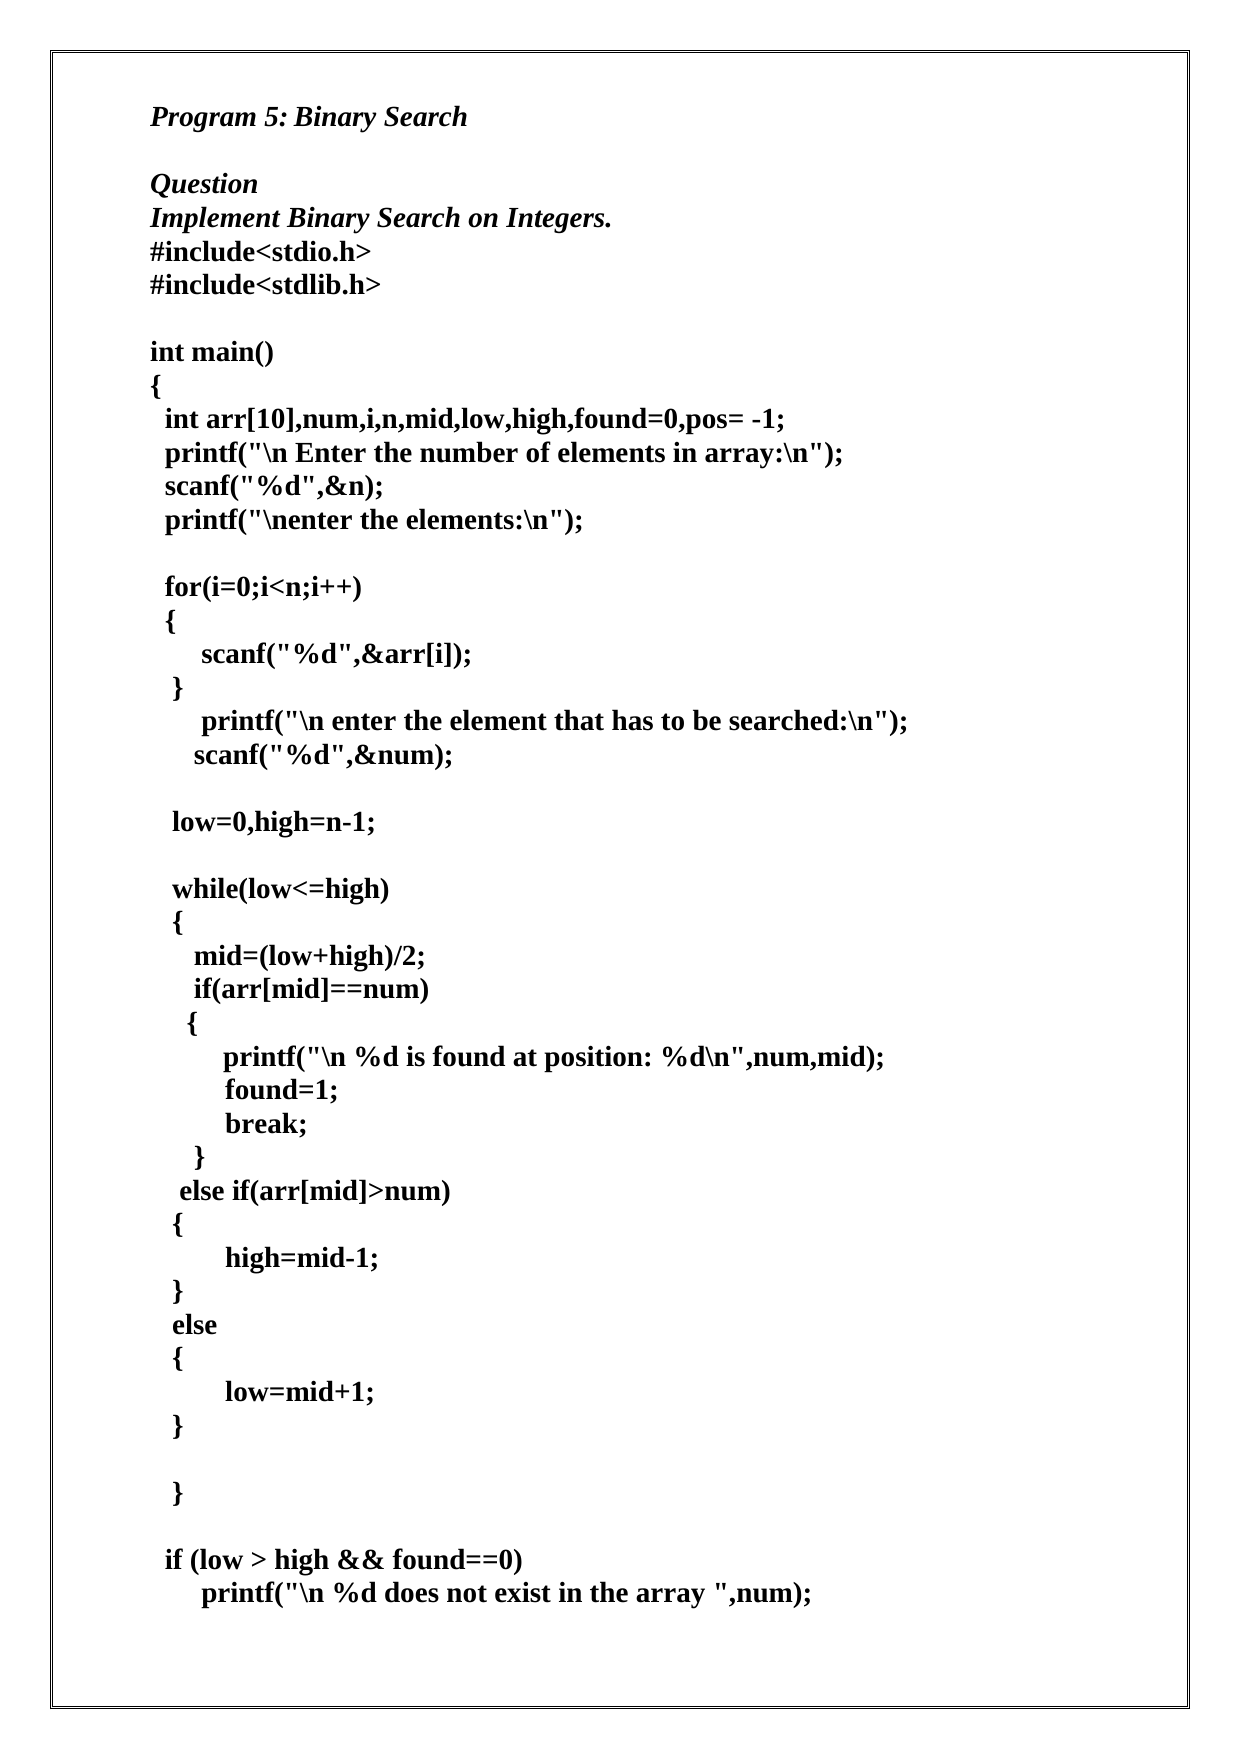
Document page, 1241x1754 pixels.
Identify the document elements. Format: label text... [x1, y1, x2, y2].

text mid=(low+high)/2; [150, 938, 1090, 972]
text printf("\n enter the element that has to be searched:\n"); [150, 703, 1090, 737]
text while(low<=high) [150, 871, 1090, 904]
text int main() [150, 334, 1090, 368]
text { [150, 904, 1090, 938]
text high=mid-1; [150, 1240, 1090, 1273]
text } [150, 1139, 1090, 1173]
text } [150, 1408, 1090, 1441]
text printf("\n %d does not exist in the array ",num); [150, 1575, 1090, 1609]
text else [150, 1307, 1090, 1341]
text } [150, 1273, 1090, 1307]
text printf("\nenter the elements:\n"); [150, 502, 1090, 536]
text low=0,high=n-1; [150, 804, 1090, 837]
text { [150, 603, 1090, 636]
text else if(arr[mid]>num) [150, 1173, 1090, 1206]
text { [150, 368, 1090, 401]
text printf("\n %d is found at position: %d\n",num,mid); [150, 1039, 1090, 1072]
text { [150, 1005, 1090, 1039]
text printf("\n Enter the number of elements in array:\n"); [150, 435, 1090, 468]
text Program 5: Binary Search [150, 99, 1090, 133]
text low=mid+1; [150, 1374, 1090, 1408]
text if(arr[mid]==num) [150, 972, 1090, 1005]
text #include<stdio.h> [150, 234, 1090, 267]
text scanf("%d",&arr[i]); [150, 636, 1090, 670]
text found=1; [150, 1072, 1090, 1106]
text { [150, 1206, 1090, 1240]
text { [150, 1341, 1090, 1374]
text #include<stdlib.h> [150, 267, 1090, 301]
text Question [150, 167, 1090, 200]
text for(i=0;i<n;i++) [150, 569, 1090, 603]
text Implement Binary Search on Integers. [150, 200, 1090, 234]
text if (low > high && found==0) [150, 1542, 1090, 1575]
text } [150, 670, 1090, 703]
text break; [150, 1106, 1090, 1139]
text int arr[10],num,i,n,mid,low,high,found=0,pos= -1; [150, 401, 1090, 435]
text } [150, 1475, 1090, 1508]
text scanf("%d",&n); [150, 468, 1090, 502]
text scanf("%d",&num); [150, 737, 1090, 770]
